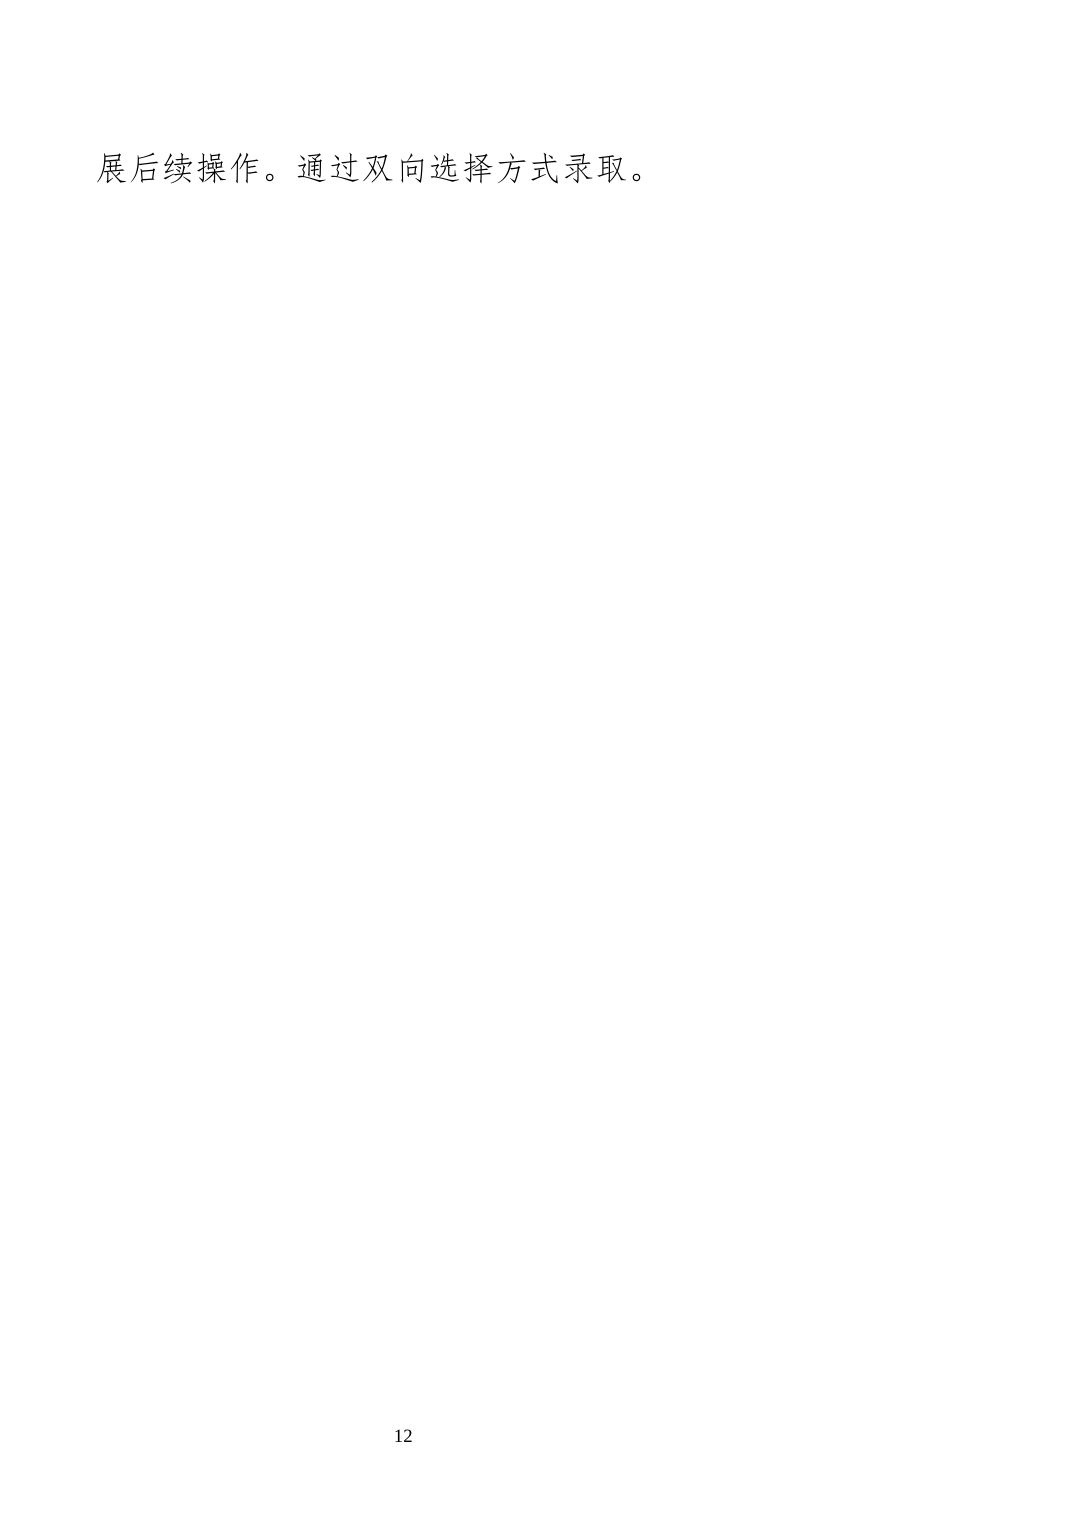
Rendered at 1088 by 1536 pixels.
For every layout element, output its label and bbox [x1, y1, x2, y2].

text [94, 134, 993, 199]
